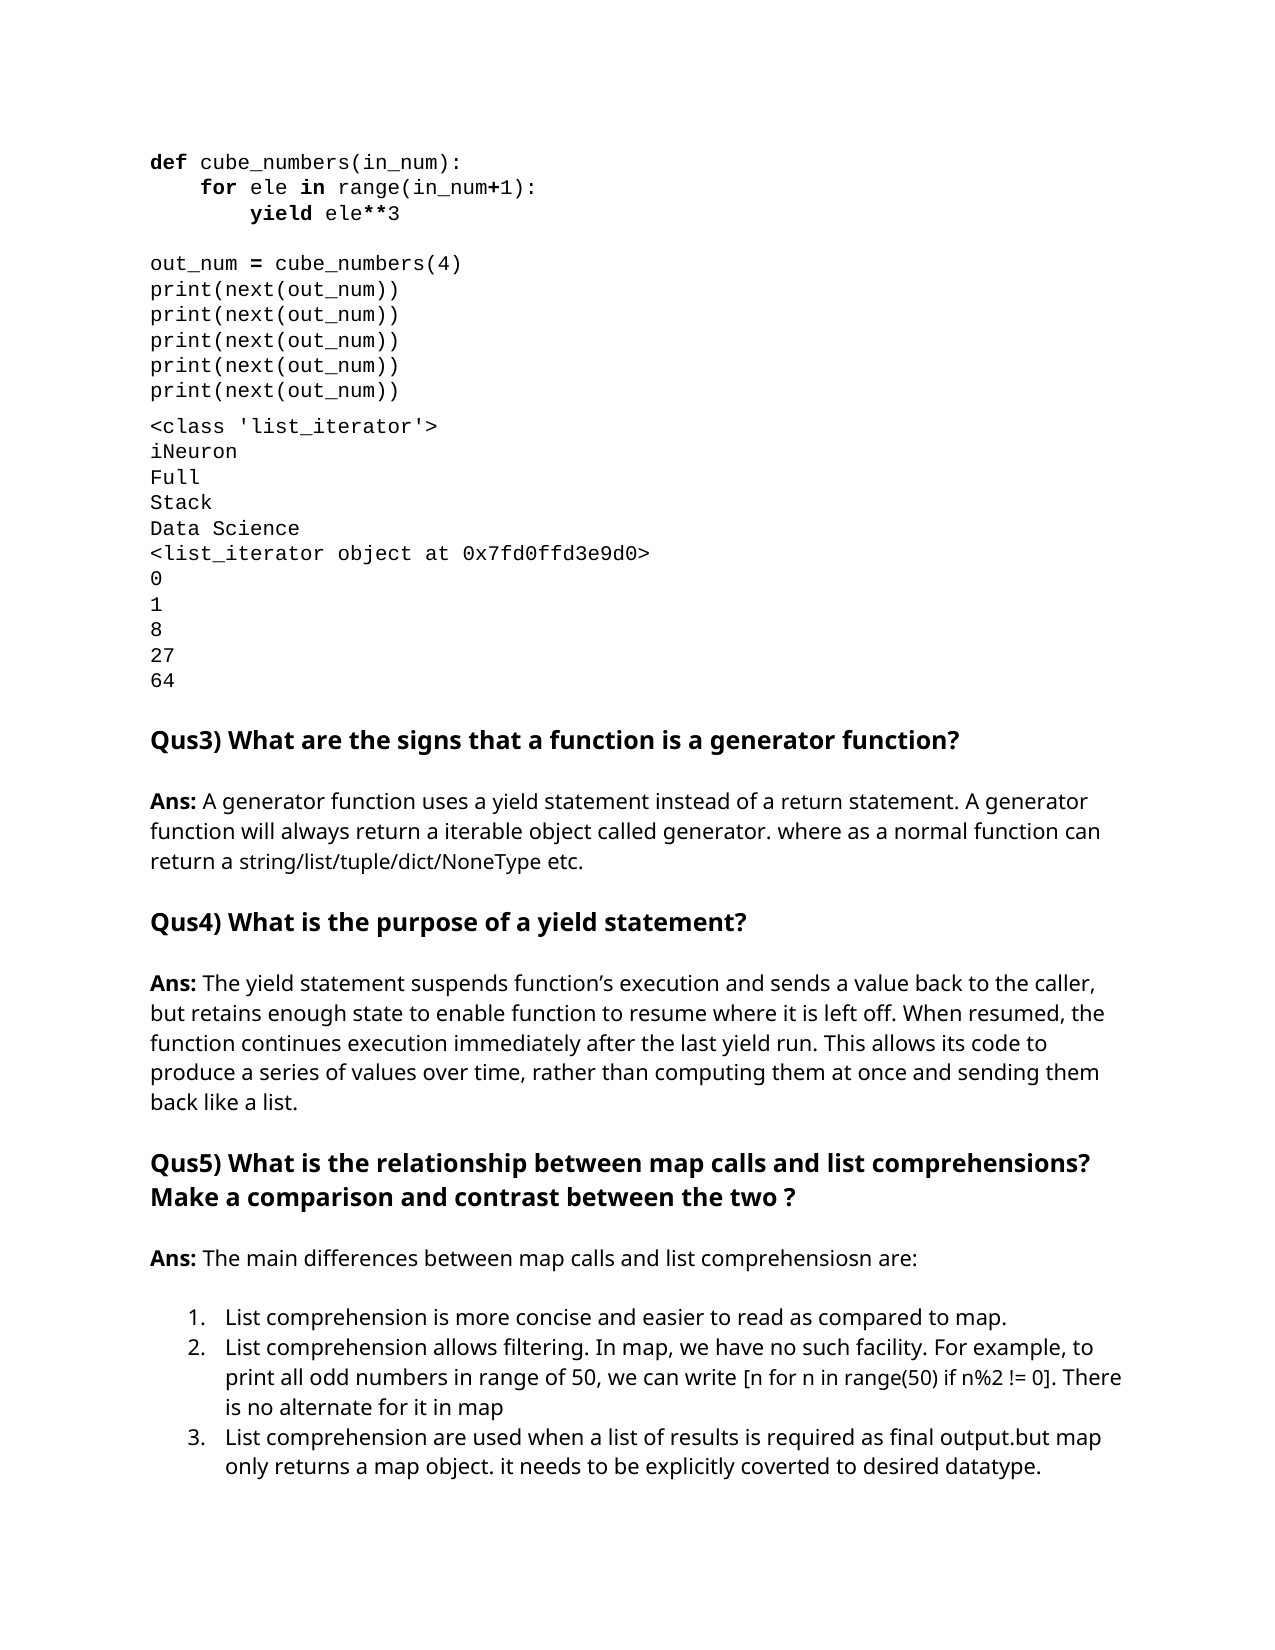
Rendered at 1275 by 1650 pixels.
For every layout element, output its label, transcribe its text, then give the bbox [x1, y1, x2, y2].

text iNeuron [150, 439, 1125, 465]
text Data Science [150, 516, 1125, 541]
text print(next(out_num)) [150, 302, 1125, 328]
text 64 [150, 668, 1125, 694]
text Qus4) What is the purpose of a yield statement? [150, 905, 1125, 939]
text out_num = cube_numbers(4) [150, 252, 1125, 277]
text print(next(out_num)) [150, 379, 1125, 404]
text print(next(out_num)) [150, 353, 1125, 379]
text Qus5) What is the relationship between map calls and list comprehensions? Make a comparison and contrast between the two ? [150, 1146, 1125, 1214]
text Ans: A generator function uses a yield statement instead of a return statement. A generator function will always return a iterable object called generator. where as a normal function can return a string/list/tuple/dict/NoneType etc. [150, 786, 1125, 876]
text 0 [150, 567, 1125, 592]
text Ans: The main differences between map calls and list comprehensiosn are: [150, 1243, 1125, 1273]
text Ans: The yield statement suspends function’s execution and sends a value back to the caller, but retains enough state to enable function to resume where it is left off. When resumed, the function continues execution immediately after the last yield run. This allows its code to produce a series of values over time, rather than computing them at once and sending them back like a list. [150, 968, 1125, 1117]
text <class 'list_iterator'> [150, 414, 1125, 439]
text yield ele**3 [150, 201, 1125, 226]
text 8 [150, 617, 1125, 643]
list List comprehension allows filtering. In map, we have no such facility. For example, to print all odd numbers in range of 50, we can write [n for n in range(50) if n%2 != 0]. There is no alternate for it in map [187, 1332, 1125, 1421]
text for ele in range(in_num+1): [150, 175, 1125, 201]
text Stack [150, 490, 1125, 516]
text print(next(out_num)) [150, 328, 1125, 353]
text 27 [150, 643, 1125, 668]
text <list_iterator object at 0x7fd0ffd3e9d0> [150, 541, 1125, 567]
text 1 [150, 592, 1125, 617]
list List comprehension is more concise and easier to read as compared to map. [187, 1302, 1125, 1332]
text def cube_numbers(in_num): [150, 150, 1125, 175]
text print(next(out_num)) [150, 277, 1125, 302]
text Full [150, 465, 1125, 490]
text Qus3) What are the signs that a function is a generator function? [150, 723, 1125, 757]
list List comprehension are used when a list of results is required as final output.but map only returns a map object. it needs to be explicitly coverted to desired datatype. [187, 1421, 1125, 1481]
